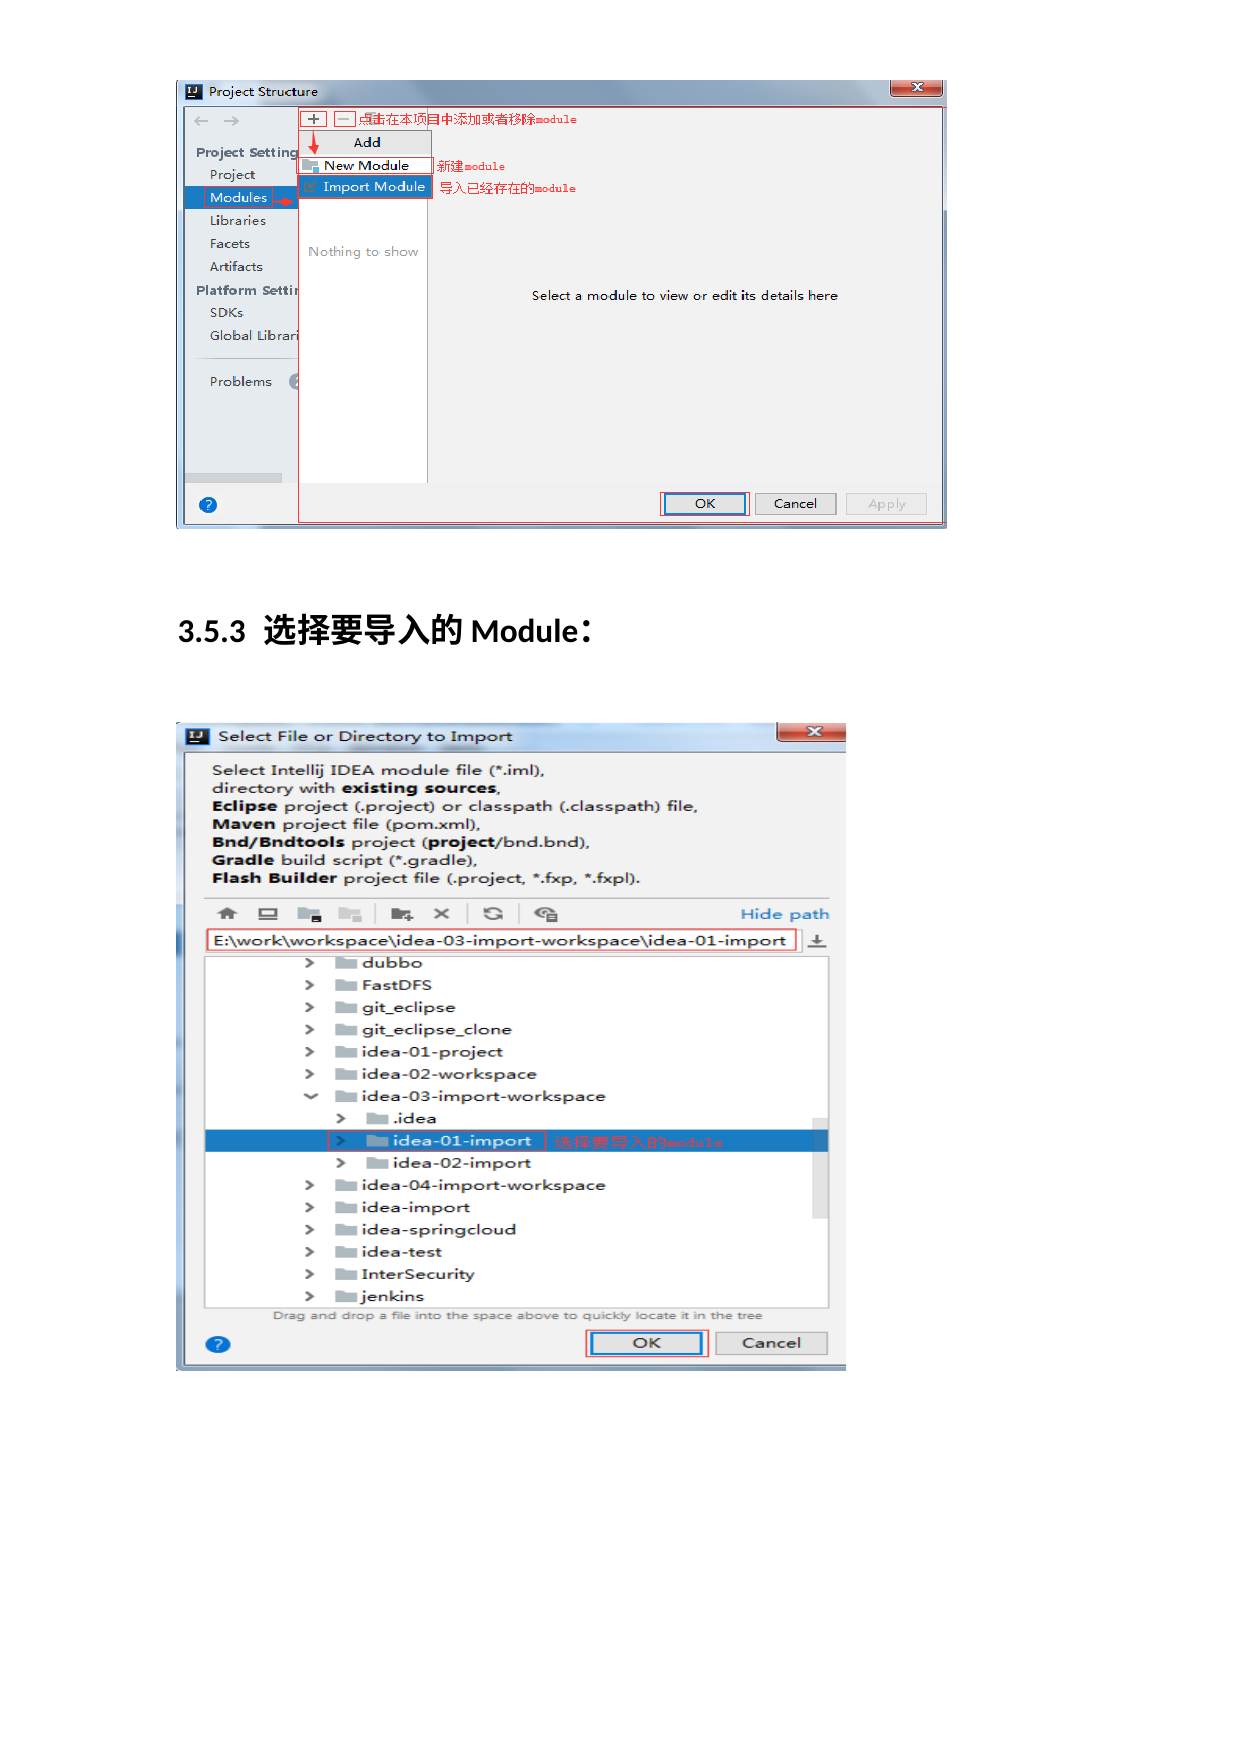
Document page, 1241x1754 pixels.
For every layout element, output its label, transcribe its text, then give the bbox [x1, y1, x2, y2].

picture [176, 80, 947, 529]
picture [176, 722, 847, 1371]
subtitle 选择要导入的Module： [177, 595, 1167, 660]
